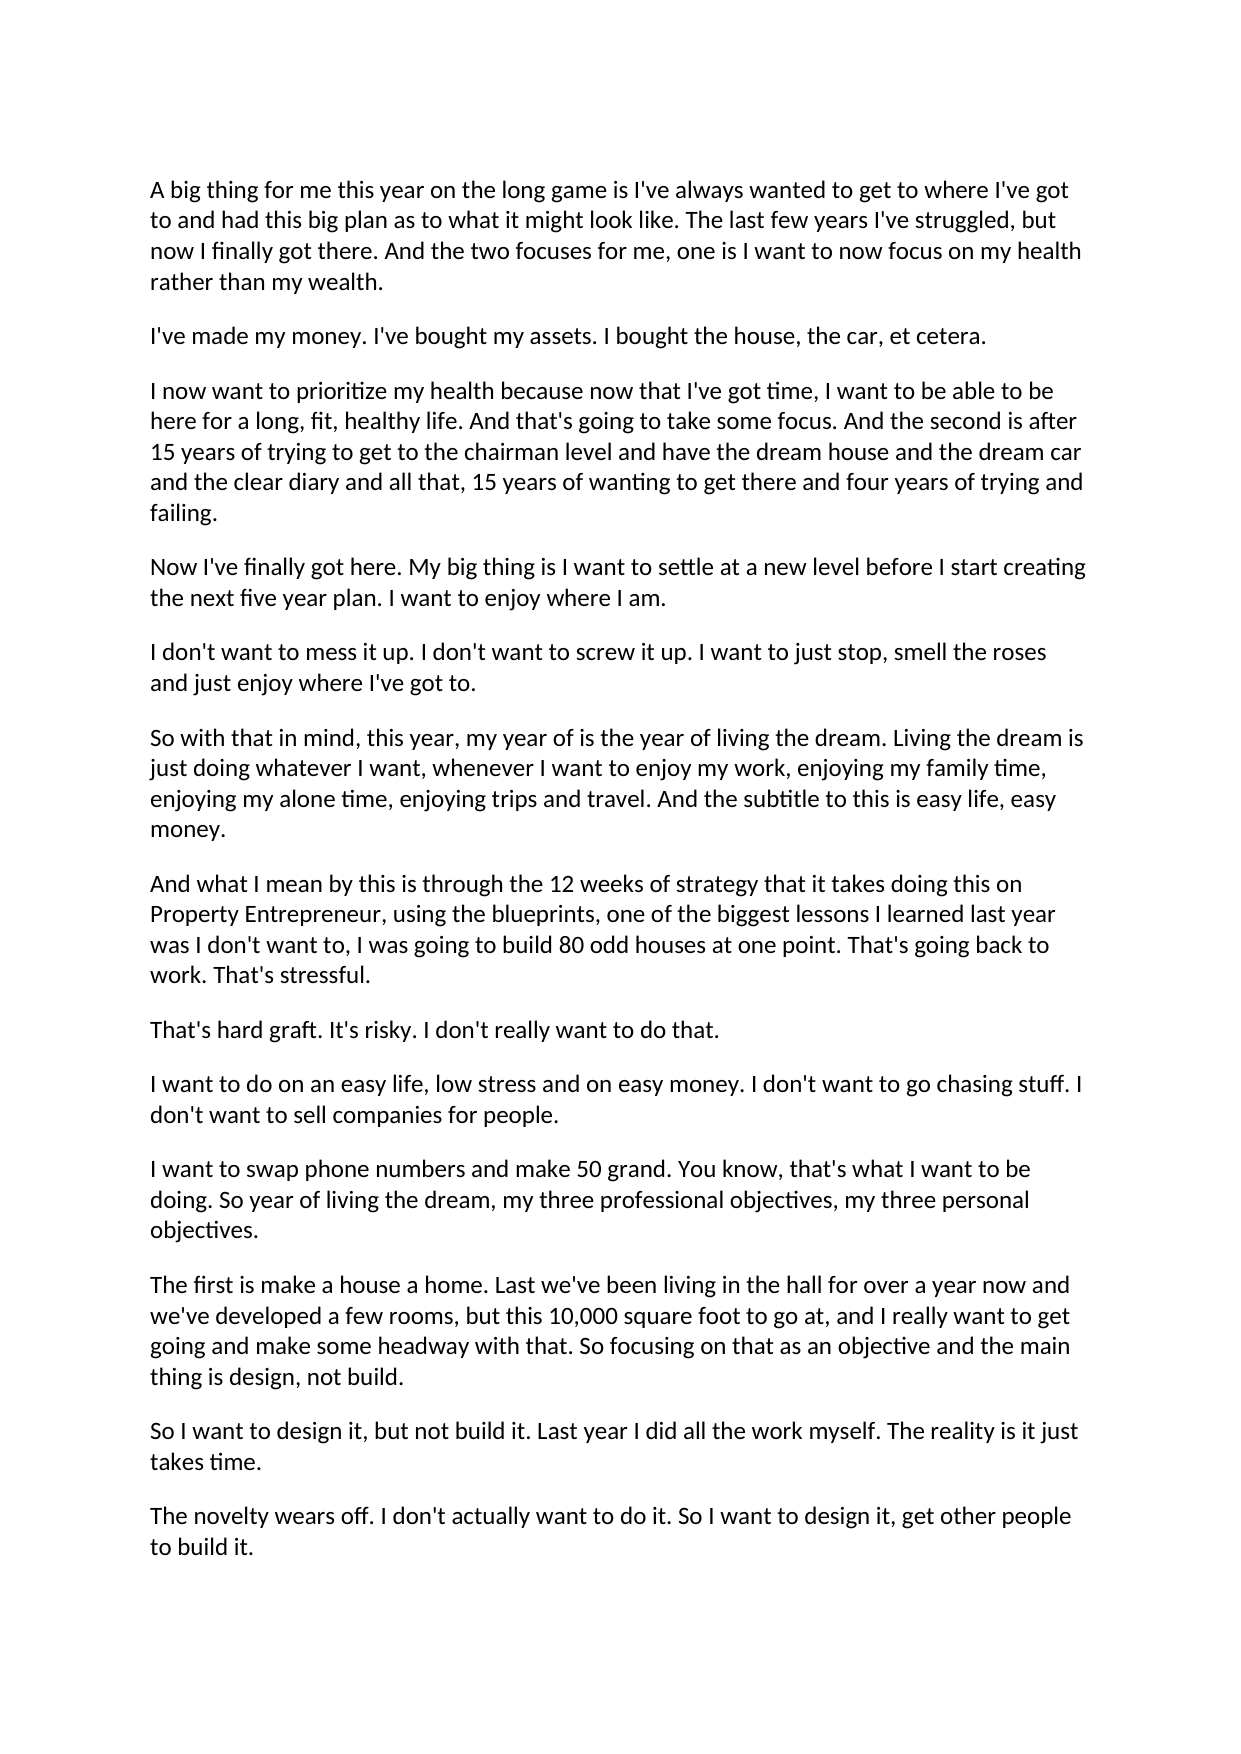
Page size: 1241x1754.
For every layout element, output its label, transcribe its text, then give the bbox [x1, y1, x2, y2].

text I want to swap phone numbers and make 50 grand. You know, that's what I want to be doing. So year of living the dream, my three professional objectives, my three personal objectives. [150, 1154, 1090, 1245]
text I've made my money. I've bought my assets. I bought the house, the car, et cetera. [150, 320, 1090, 351]
text And what I mean by this is through the 12 weeks of strategy that it takes doing this on Property Entrepreneur, using the blueprints, one of the biggest lessons I learned last year was I don't want to, I was going to build 80 odd houses at one point. That's going back to work. That's stressful. [150, 868, 1090, 990]
text The novelty wears off. I don't actually want to do it. So I want to design it, get other people to build it. [150, 1501, 1090, 1562]
text So with that in mind, this year, my year of is the year of living the dream. Living the dream is just doing whatever I want, whenever I want to enjoy my work, enjoying my family time, enjoying my alone time, enjoying trips and travel. And the subtitle to this is easy life, easy money. [150, 722, 1090, 844]
text I don't want to mess it up. I don't want to screw it up. I want to just stop, smell the roses and just enjoy where I've got to. [150, 637, 1090, 698]
text The first is make a house a home. Last we've been living in the hall for over a year now and we've developed a few rooms, but this 10,000 square foot to go at, and I really want to get going and make some headway with that. So focusing on that as an objective and the main thing is design, not build. [150, 1269, 1090, 1391]
text A big thing for me this year on the long game is I've always wanted to get to where I've got to and had this big plan as to what it might look like. The last few years I've struggled, but now I finally got there. And the two focuses for me, one is I want to now focus on my health rather than my wealth. [150, 174, 1090, 296]
text I want to do on an easy life, low stress and on easy money. I don't want to go chasing stuff. I don't want to sell companies for people. [150, 1068, 1090, 1129]
text I now want to prioritize my health because now that I've got time, I want to be able to be here for a long, fit, healthy life. And that's going to take some focus. And the second is after 15 years of trying to get to the chairman level and have the dream house and the dream car and the clear diary and all that, 15 years of wanting to get there and four years of trying and failing. [150, 375, 1090, 527]
text Now I've finally got here. My big thing is I want to settle at a new level before I start creating the next five year plan. I want to enjoy where I am. [150, 551, 1090, 612]
text So I want to design it, but not build it. Last year I did all the work myself. The reality is it just takes time. [150, 1415, 1090, 1476]
text That's hard graft. It's risky. I don't really want to do that. [150, 1014, 1090, 1044]
